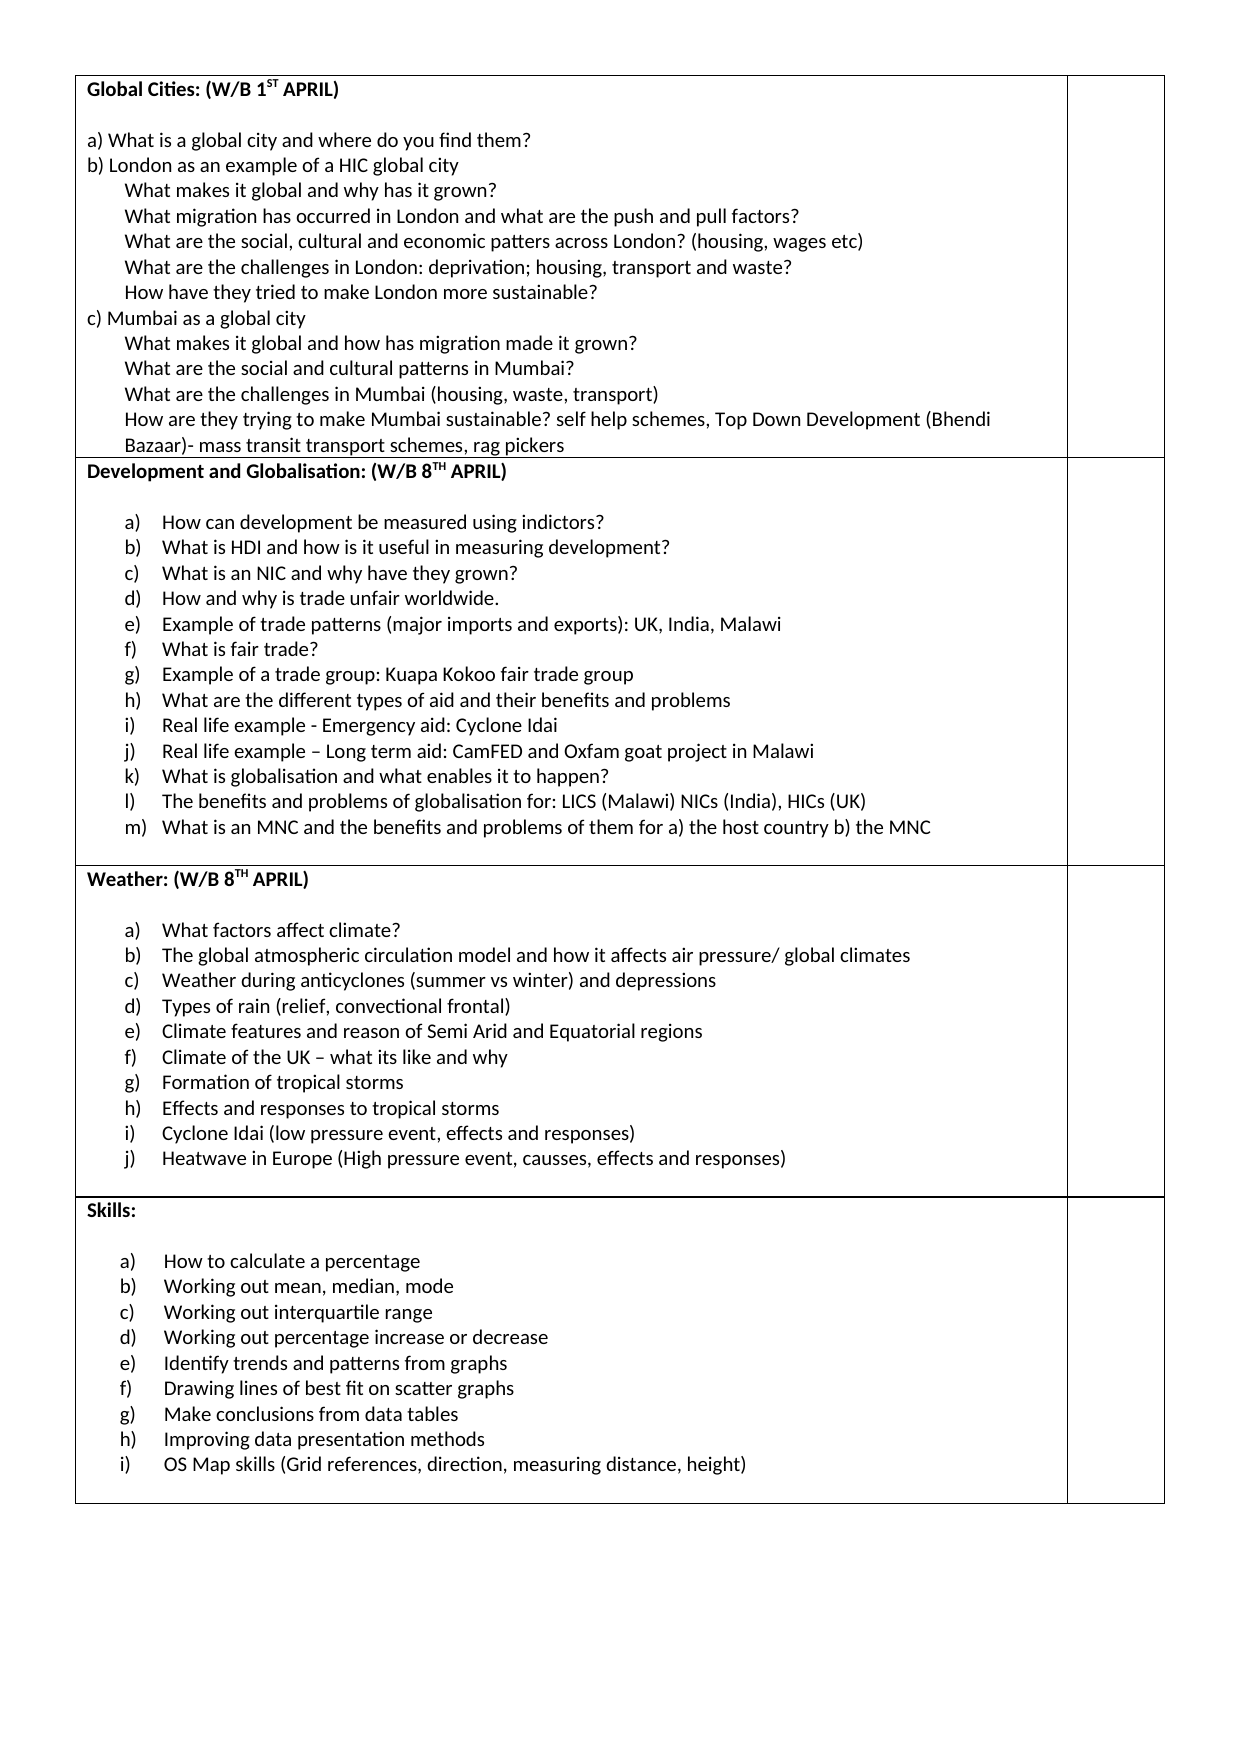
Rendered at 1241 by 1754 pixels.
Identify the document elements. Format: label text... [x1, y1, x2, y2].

table_cell [1068, 866, 1164, 1196]
table_cell [1068, 458, 1164, 865]
table_cell Development and Globalisation: (W/B 8TH APRIL) How can development be measured using indictors? What is HDI and how is it useful in measuring development? What is an NIC and why have they grown? How and why is trade unfair worldwide. Example of trade patterns (major imports and exports): UK, India, Malawi What is fair trade? Example of a trade group: Kuapa Kokoo fair trade group What are the different types of aid and their benefits and problems Real life example - Emergency aid: Cyclone Idai Real life example – Long term aid: CamFED and Oxfam goat project in Malawi What is globalisation and what enables it to happen? The benefits and problems of globalisation for: LICS (Malawi) NICs (India), HICs (UK) What is an MNC and the benefits and problems of them for a) the host country b) the MNC [76, 458, 1067, 865]
table_cell [1068, 1198, 1164, 1502]
table_cell [1068, 76, 1164, 457]
table_cell Global Cities: (W/B 1ST APRIL) a) What is a global city and where do you find them? b) London as an example of a HIC global city What makes it global and why has it grown? What migration has occurred in London and what are the push and pull factors? What are the social, cultural and economic patters across London? (housing, wages etc) What are the challenges in London: deprivation; housing, transport and waste? How have they tried to make London more sustainable? c) Mumbai as a global city What makes it global and how has migration made it grown? What are the social and cultural patterns in Mumbai? What are the challenges in Mumbai (housing, waste, transport) How are they trying to make Mumbai sustainable? self help schemes, Top Down Development (Bhendi Bazaar)- mass transit transport schemes, rag pickers [76, 76, 1067, 457]
table_cell Weather: (W/B 8TH APRIL) What factors affect climate? The global atmospheric circulation model and how it affects air pressure/ global climates Weather during anticyclones (summer vs winter) and depressions Types of rain (relief, convectional frontal) Climate features and reason of Semi Arid and Equatorial regions Climate of the UK – what its like and why Formation of tropical storms Effects and responses to tropical storms Cyclone Idai (low pressure event, effects and responses) Heatwave in Europe (High pressure event, causses, effects and responses) [76, 866, 1067, 1196]
table_cell Skills: How to calculate a percentage Working out mean, median, mode Working out interquartile range Working out percentage increase or decrease Identify trends and patterns from graphs Drawing lines of best fit on scatter graphs Make conclusions from data tables Improving data presentation methods OS Map skills (Grid references, direction, measuring distance, height) [76, 1198, 1067, 1502]
